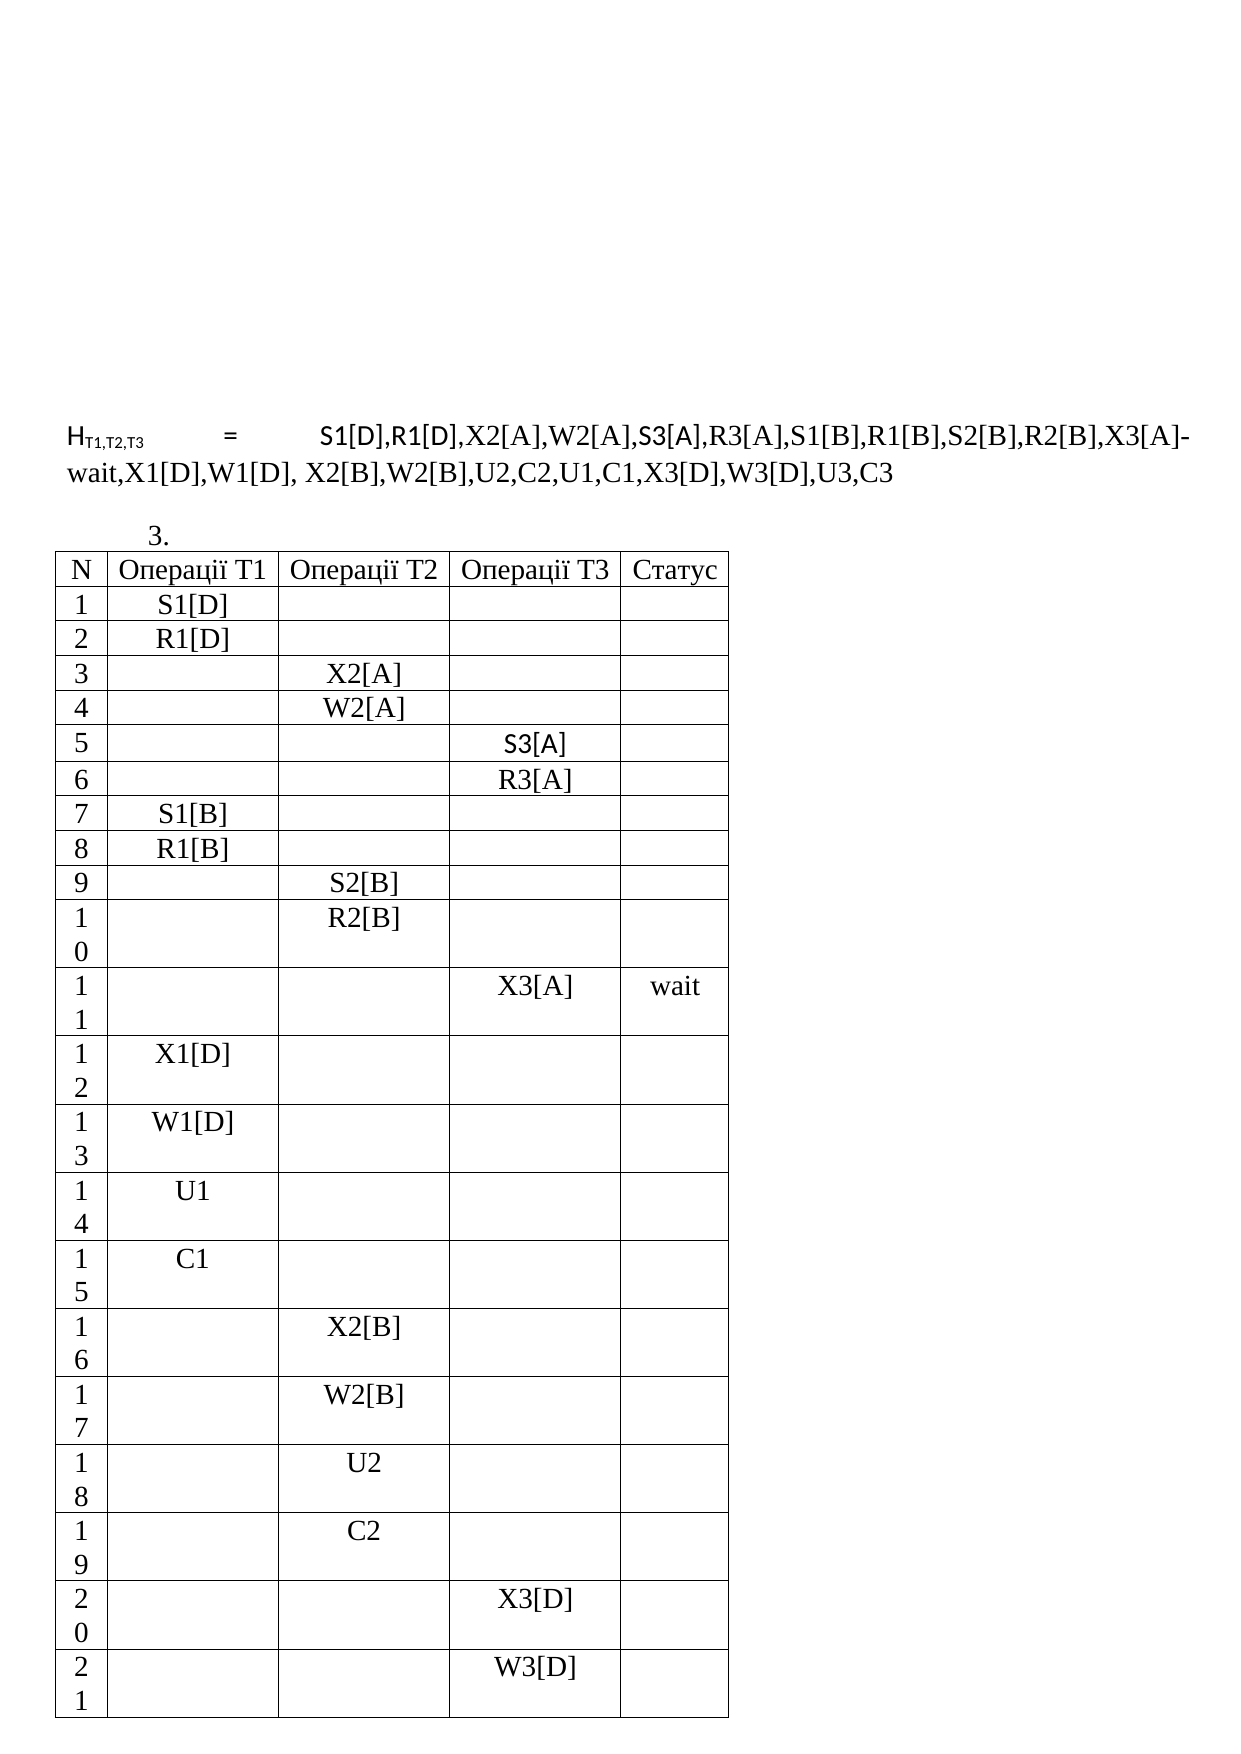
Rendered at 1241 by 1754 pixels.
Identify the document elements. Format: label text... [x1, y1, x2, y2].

table_cell W3[D] [450, 1650, 620, 1717]
table_cell [279, 725, 449, 761]
table_cell X2[A] [279, 656, 449, 689]
table_cell [279, 1650, 449, 1717]
table_cell [621, 621, 728, 655]
table_cell 11 [56, 968, 107, 1035]
table_cell [621, 796, 728, 830]
table_cell 15 [56, 1241, 107, 1308]
table_cell 3 [56, 656, 107, 689]
table_cell R1[B] [108, 831, 278, 864]
table_header Статус [621, 552, 728, 586]
table_cell [108, 1513, 278, 1580]
table_cell [621, 831, 728, 864]
table_cell [450, 1173, 620, 1240]
table_header Операції T2 [279, 552, 449, 586]
table_cell [450, 831, 620, 864]
table_cell [279, 1173, 449, 1240]
table_cell [621, 1650, 728, 1717]
table_cell [279, 831, 449, 864]
table_cell 17 [56, 1377, 107, 1444]
table_cell C1 [108, 1241, 278, 1308]
table_cell 14 [56, 1173, 107, 1240]
table_cell [108, 866, 278, 899]
table_cell [450, 900, 620, 967]
table_cell [279, 968, 449, 1035]
table_cell [279, 1105, 449, 1172]
table_cell [621, 725, 728, 761]
table_cell R1[D] [108, 621, 278, 655]
table_cell 9 [56, 866, 107, 899]
table_cell [450, 796, 620, 830]
table_cell [450, 1445, 620, 1512]
table_cell 19 [56, 1513, 107, 1580]
table_cell [450, 1309, 620, 1376]
table_cell [108, 1650, 278, 1717]
table_cell [108, 691, 278, 724]
table_cell S3[A] [450, 725, 620, 761]
table_cell [108, 1309, 278, 1376]
table_cell [621, 1105, 728, 1172]
table_cell [108, 1377, 278, 1444]
table_cell [108, 968, 278, 1035]
table_cell [279, 1036, 449, 1103]
table_cell [621, 900, 728, 967]
table_cell 2 [56, 621, 107, 655]
table_cell 20 [56, 1581, 107, 1648]
table_cell [450, 587, 620, 620]
table_cell 7 [56, 796, 107, 830]
table_cell [621, 1377, 728, 1444]
table_cell [621, 1036, 728, 1103]
table_cell W2[B] [279, 1377, 449, 1444]
table_cell C2 [279, 1513, 449, 1580]
table_cell [279, 1241, 449, 1308]
table_cell [450, 1105, 620, 1172]
table_cell [621, 1581, 728, 1648]
table_cell [621, 656, 728, 689]
table_cell [621, 587, 728, 620]
table_cell [450, 1036, 620, 1103]
table_cell U2 [279, 1445, 449, 1512]
table_cell 8 [56, 831, 107, 864]
table_cell X3[D] [450, 1581, 620, 1648]
table_cell [108, 1581, 278, 1648]
table_cell [279, 1581, 449, 1648]
table_cell 18 [56, 1445, 107, 1512]
table_cell [450, 1241, 620, 1308]
table_cell [621, 1309, 728, 1376]
table_cell 16 [56, 1309, 107, 1376]
table_cell [621, 1513, 728, 1580]
table_header Операції Т3 [450, 552, 620, 586]
table_cell X3[A] [450, 968, 620, 1035]
table_cell [621, 691, 728, 724]
table_cell [450, 866, 620, 899]
table_cell 5 [56, 725, 107, 761]
table_cell [279, 621, 449, 655]
table_cell U1 [108, 1173, 278, 1240]
table_cell [621, 866, 728, 899]
table_cell [279, 587, 449, 620]
table_cell S1[D] [108, 587, 278, 620]
table_cell [450, 1513, 620, 1580]
table_cell [450, 656, 620, 689]
table_cell 6 [56, 762, 107, 795]
table_cell 21 [56, 1650, 107, 1717]
table_cell 1 [56, 587, 107, 620]
table_header Операції T1 [108, 552, 278, 586]
table_cell [108, 725, 278, 761]
table_cell [279, 796, 449, 830]
table_cell 12 [56, 1036, 107, 1103]
table_cell 4 [56, 691, 107, 724]
table_header N [56, 552, 107, 586]
table_cell X1[D] [108, 1036, 278, 1103]
table_cell [621, 1173, 728, 1240]
table_cell wait [621, 968, 728, 1035]
table_cell [621, 1241, 728, 1308]
table_cell [450, 1377, 620, 1444]
table_cell 10 [56, 900, 107, 967]
table_cell S2[B] [279, 866, 449, 899]
table_cell [108, 1445, 278, 1512]
table_cell [621, 1445, 728, 1512]
table_cell [621, 762, 728, 795]
table_cell [108, 656, 278, 689]
table_cell [108, 900, 278, 967]
table_cell [450, 691, 620, 724]
table_cell S1[B] [108, 796, 278, 830]
table_cell [279, 762, 449, 795]
table_cell W1[D] [108, 1105, 278, 1172]
table_cell 13 [56, 1105, 107, 1172]
table_cell W2[A] [279, 691, 449, 724]
text HT1,T2,T3 = S1[D],R1[D],X2[A],W2[A],S3[A],R3[A],S1[B],R1[B],S2[B],R2[B],X3[A]-wait,X1[D],W1[D], X2[B],W2[B],U2,C2,U1,C1,X3[D],W3[D],U3,C3 [67, 417, 1190, 489]
table_cell X2[B] [279, 1309, 449, 1376]
table_cell [450, 621, 620, 655]
table_cell [108, 762, 278, 795]
table_cell R2[B] [279, 900, 449, 967]
table_cell R3[A] [450, 762, 620, 795]
